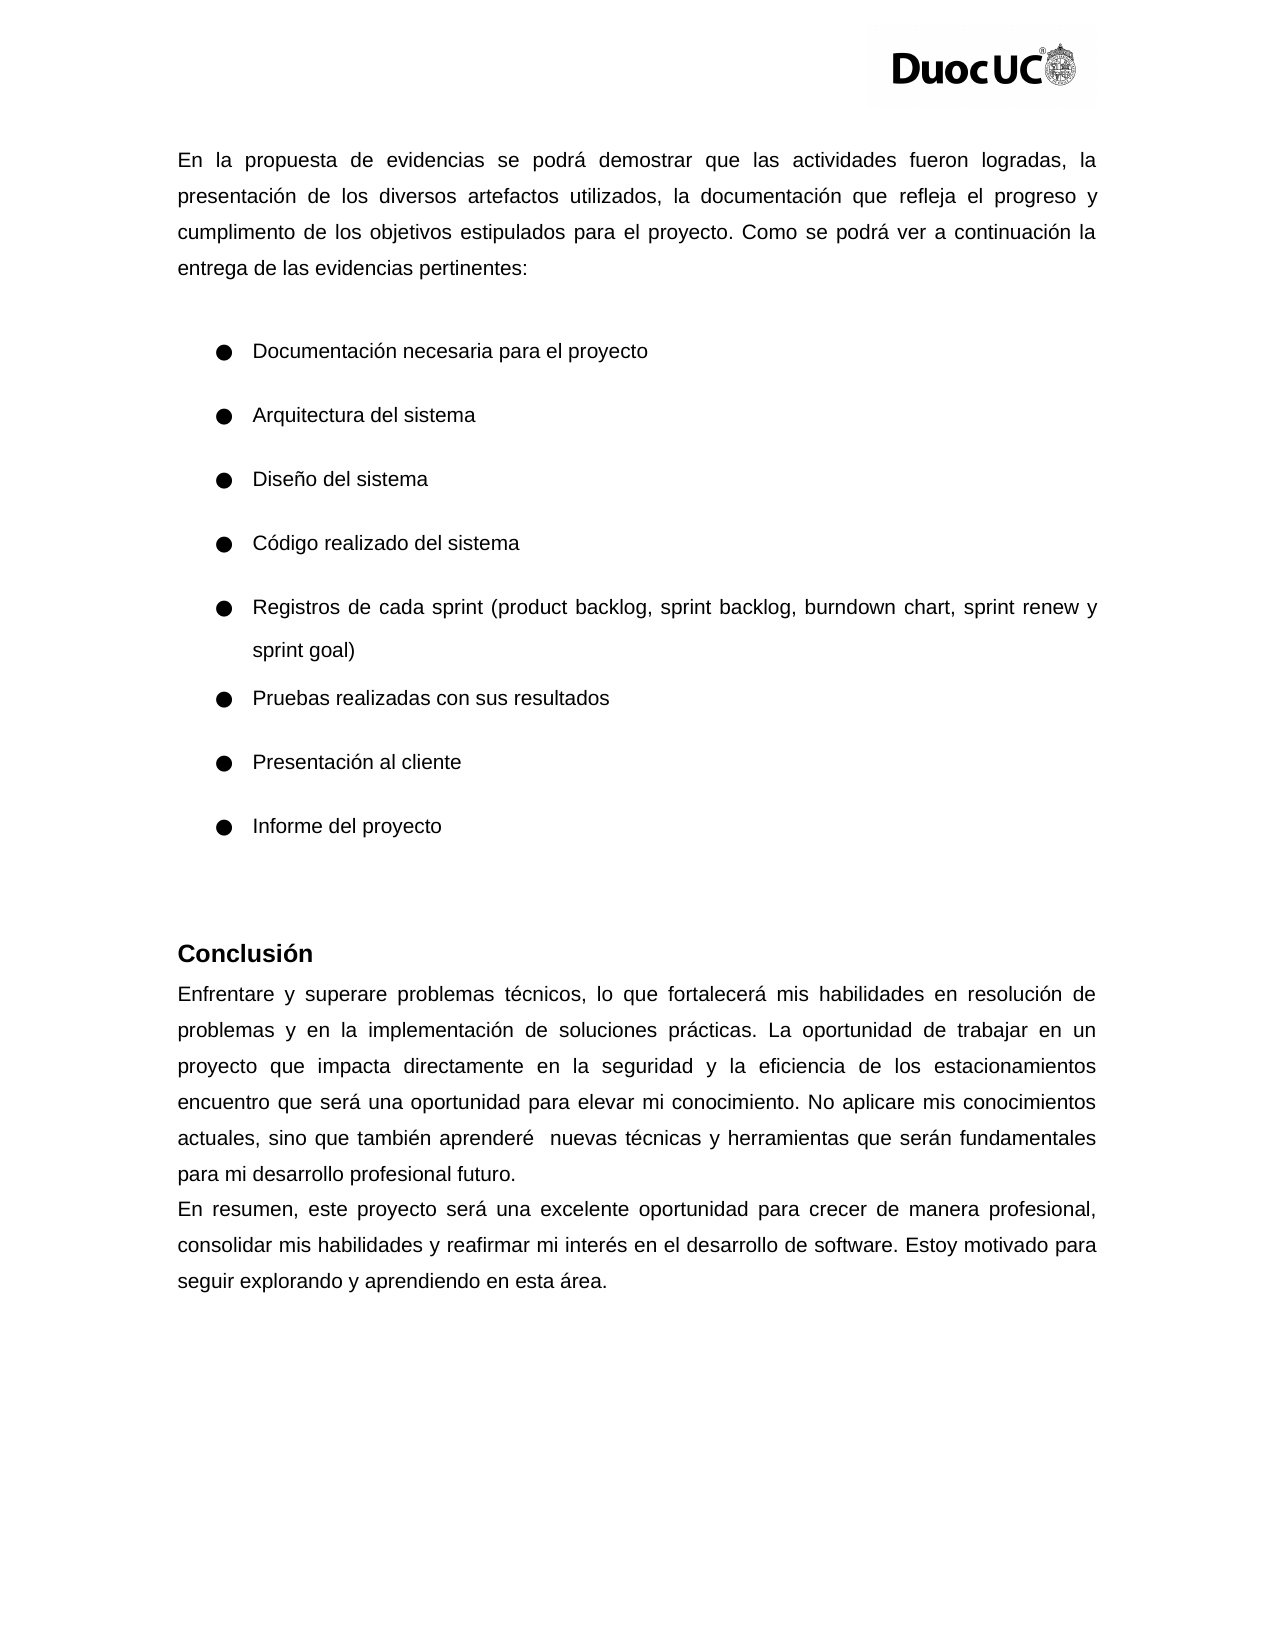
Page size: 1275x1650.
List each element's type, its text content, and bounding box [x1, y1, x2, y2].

list Presentación al cliente [215, 738, 1098, 781]
text En resumen, este proyecto será una excelente oportunidad para crecer de manera profesional, consolidar mis habilidades y reafirmar mi interés en el desarrollo de software. Estoy motivado para seguir explorando y aprendiendo en esta área. [177, 1197, 1098, 1293]
list Documentación necesaria para el proyecto [215, 327, 1098, 370]
list Diseño del sistema [215, 455, 1098, 498]
picture [867, 25, 1099, 108]
list Código realizado del sistema [215, 519, 1098, 562]
list Pruebas realizadas con sus resultados [215, 674, 1098, 717]
list Informe del proyecto [215, 802, 1098, 845]
list Registros de cada sprint (product backlog, sprint backlog, burndown chart, sprint renew y sprint goal) [215, 583, 1098, 662]
list Arquitectura del sistema [215, 391, 1098, 434]
text En la propuesta de evidencias se podrá demostrar que las actividades fueron logradas, la presentación de los diversos artefactos utilizados, la documentación que refleja el progreso y cumplimento de los objetivos estipulados para el proyecto. Como se podrá ver a continuación la entrega de las evidencias pertinentes: [177, 148, 1098, 279]
text Enfrentare y superare problemas técnicos, lo que fortalecerá mis habilidades en resolución de problemas y en la implementación de soluciones prácticas. La oportunidad de trabajar en un proyecto que impacta directamente en la seguridad y la eficiencia de los estacionamientos encuentro que será una oportunidad para elevar mi conocimiento. No aplicare mis conocimientos actuales, sino que también aprenderé nuevas técnicas y herramientas que serán fundamentales para mi desarrollo profesional futuro. [177, 982, 1098, 1185]
text Conclusión [177, 938, 1098, 967]
